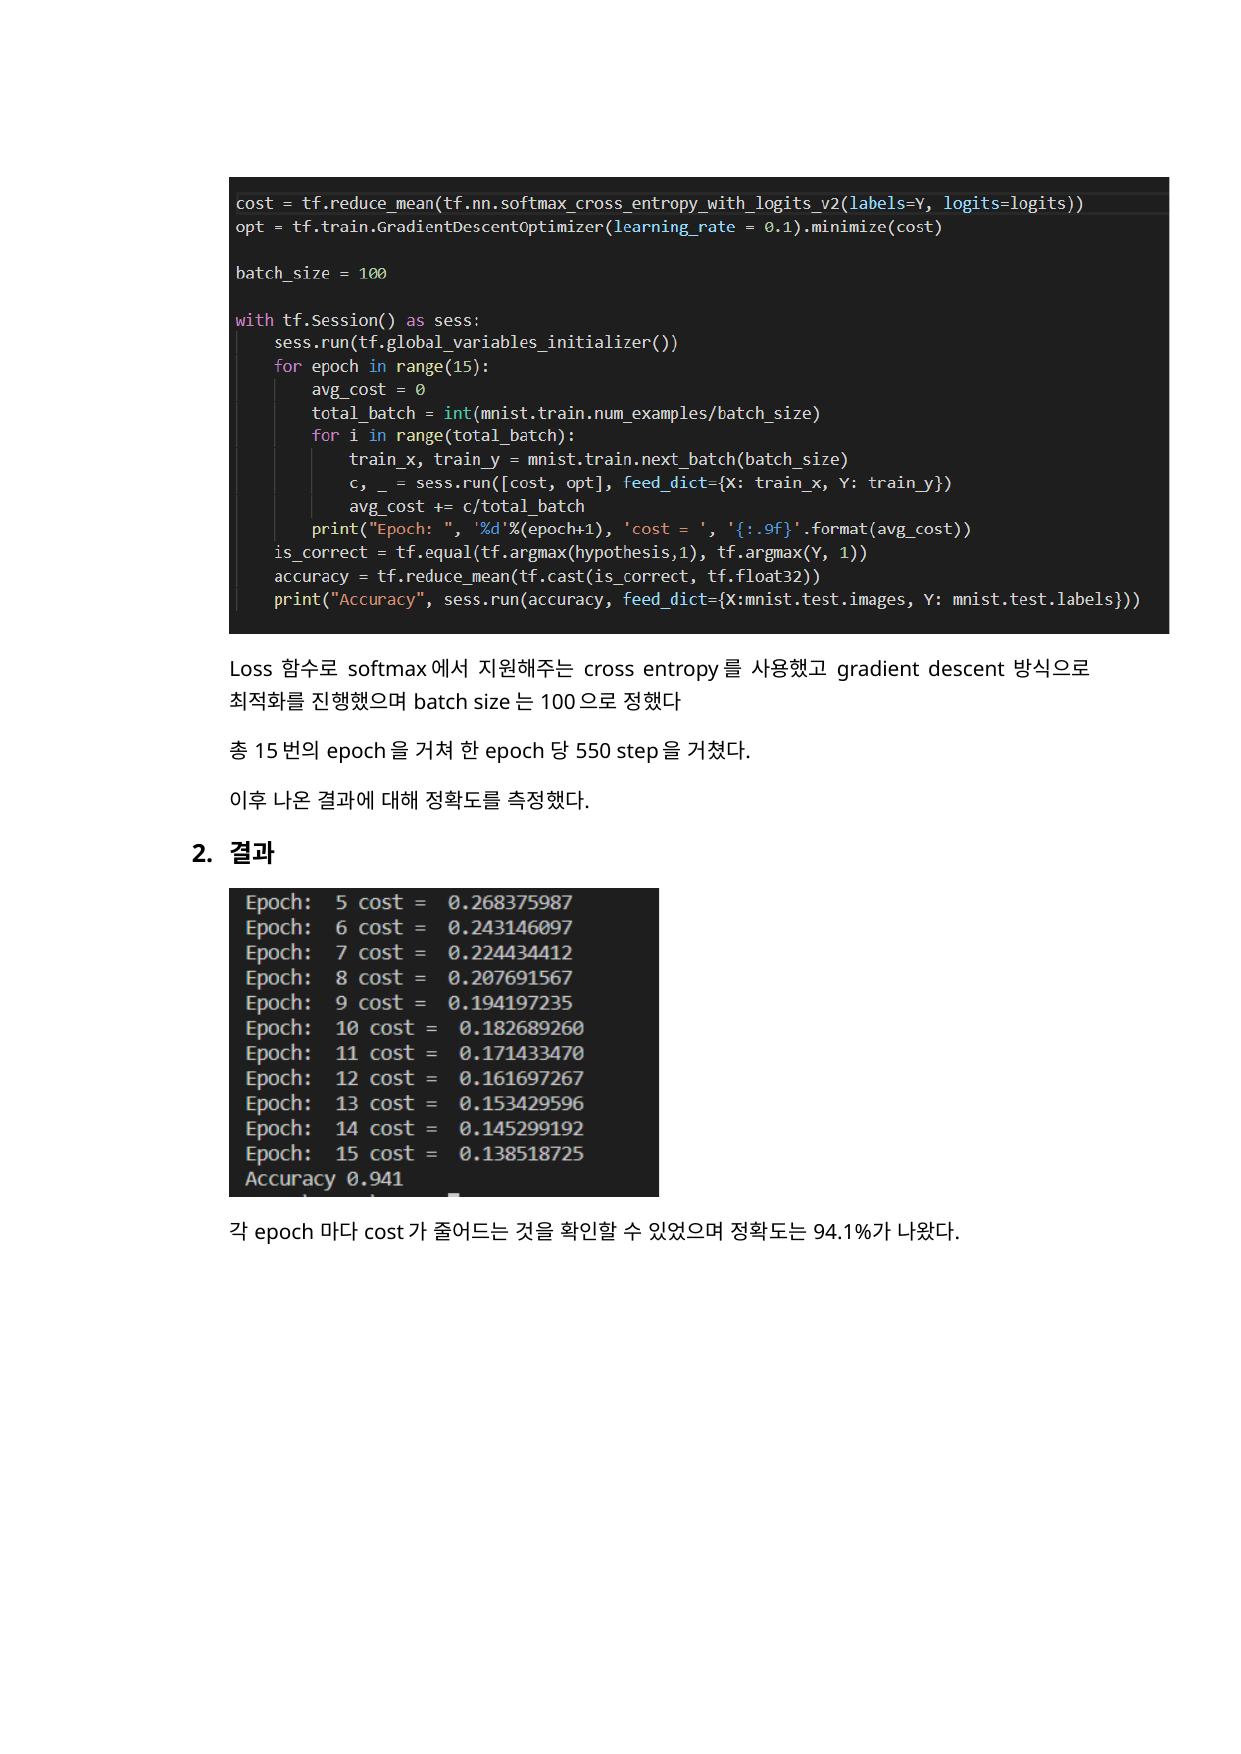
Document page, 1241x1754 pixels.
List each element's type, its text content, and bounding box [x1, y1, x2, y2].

picture [229, 177, 1170, 634]
text 각 epoch 마다 cost가 줄어드는 것을 확인할 수 있었으며 정확도는 94.1%가 나왔다. [229, 1215, 1090, 1246]
picture [229, 888, 660, 1197]
list 총 15번의 epoch을 거쳐 한 epoch 당 550 step을 거쳤다. [229, 734, 1090, 765]
list 결과 [192, 833, 1090, 869]
list 이후 나온 결과에 대해 정확도를 측정했다. [229, 784, 1090, 814]
list Loss 함수로 softmax에서 지원해주는 cross entropy를 사용했고 gradient descent 방식으로 최적화를 진행했으며 batch size는 100으로 정했다 [229, 652, 1090, 715]
